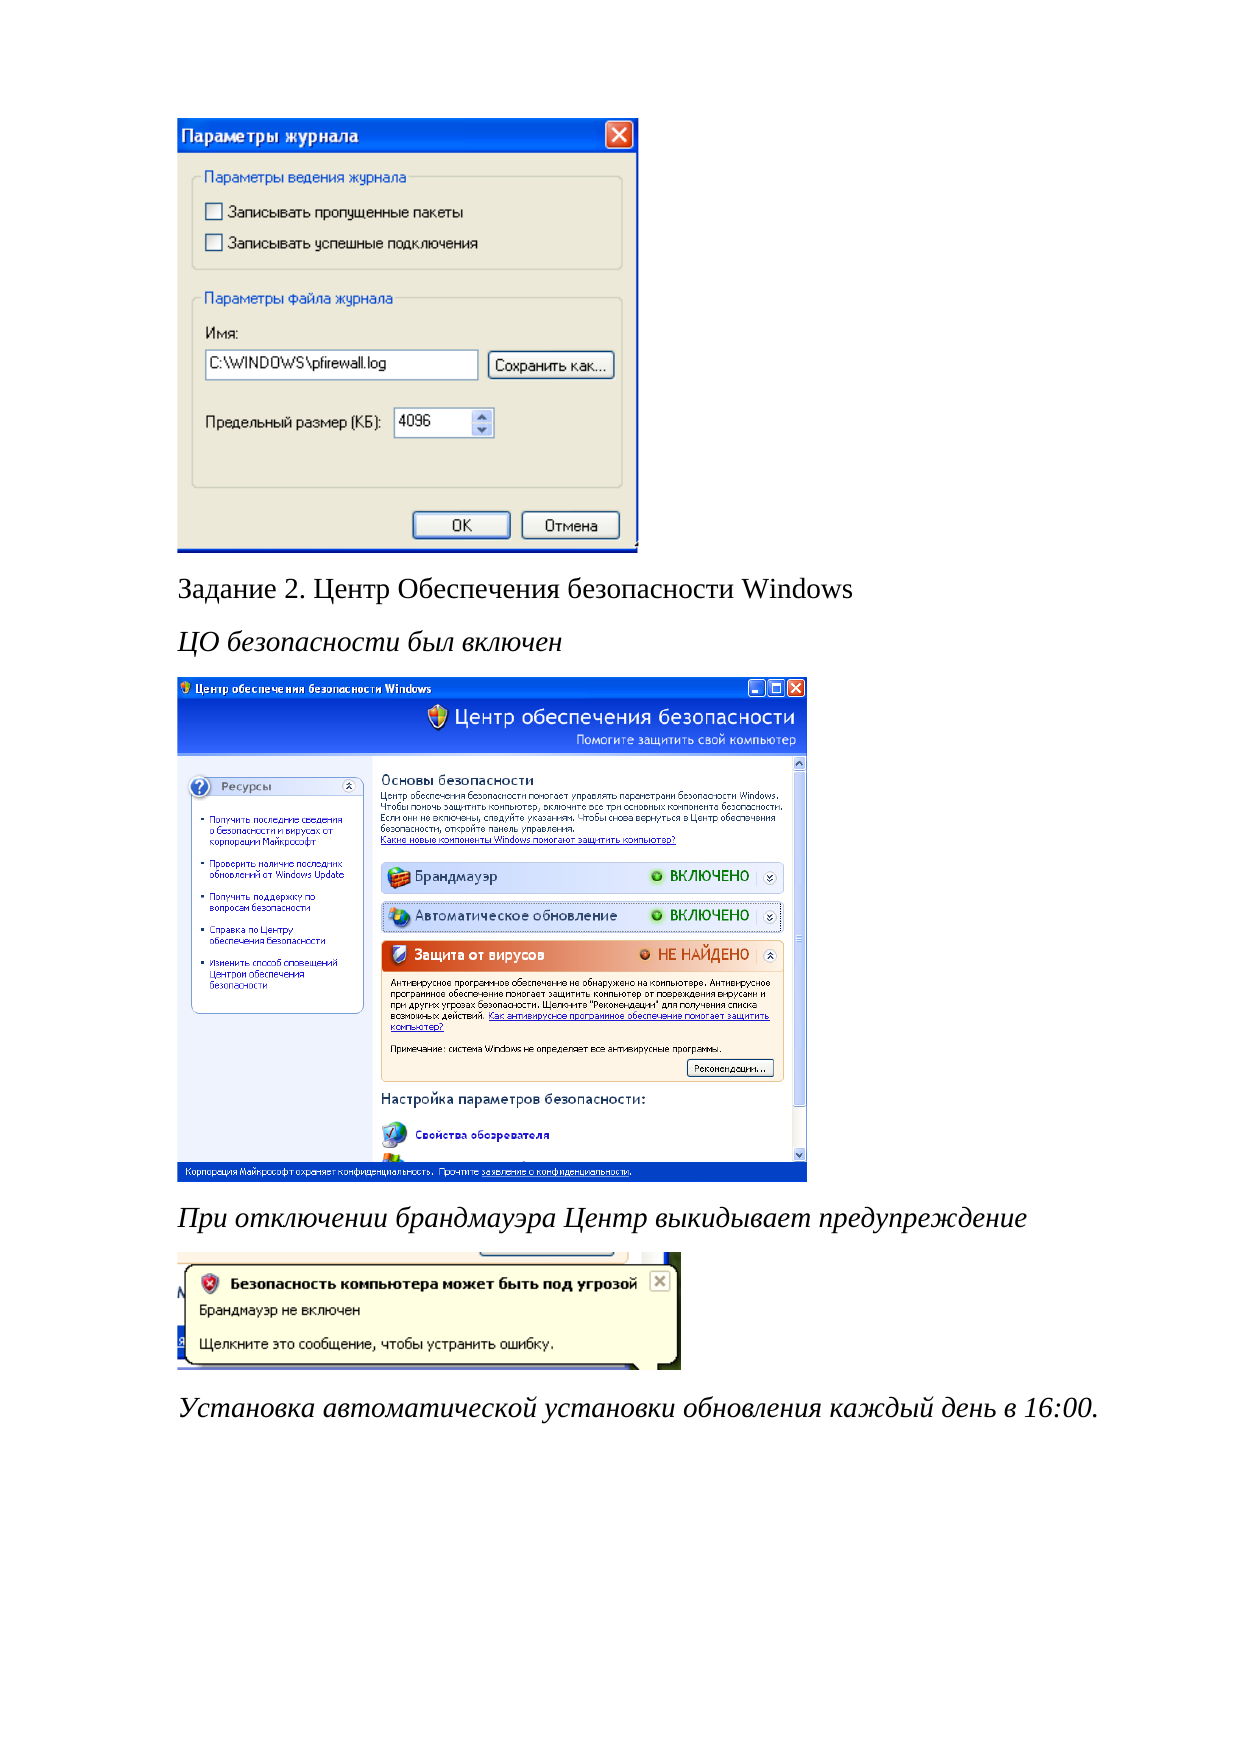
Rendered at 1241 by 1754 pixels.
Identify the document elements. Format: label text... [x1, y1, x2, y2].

picture [177, 677, 807, 1182]
picture [177, 1252, 681, 1370]
text При отключении брандмауэра Центр выкидывает предупреждение [177, 1200, 1152, 1234]
text Задание 2. Центр Обеспечения безопасности Windows [177, 571, 1152, 605]
picture [177, 118, 639, 553]
text Установка автоматической установки обновления каждый день в 16:00. [177, 1391, 1152, 1424]
text ЦО безопасности был включен [177, 624, 1152, 658]
